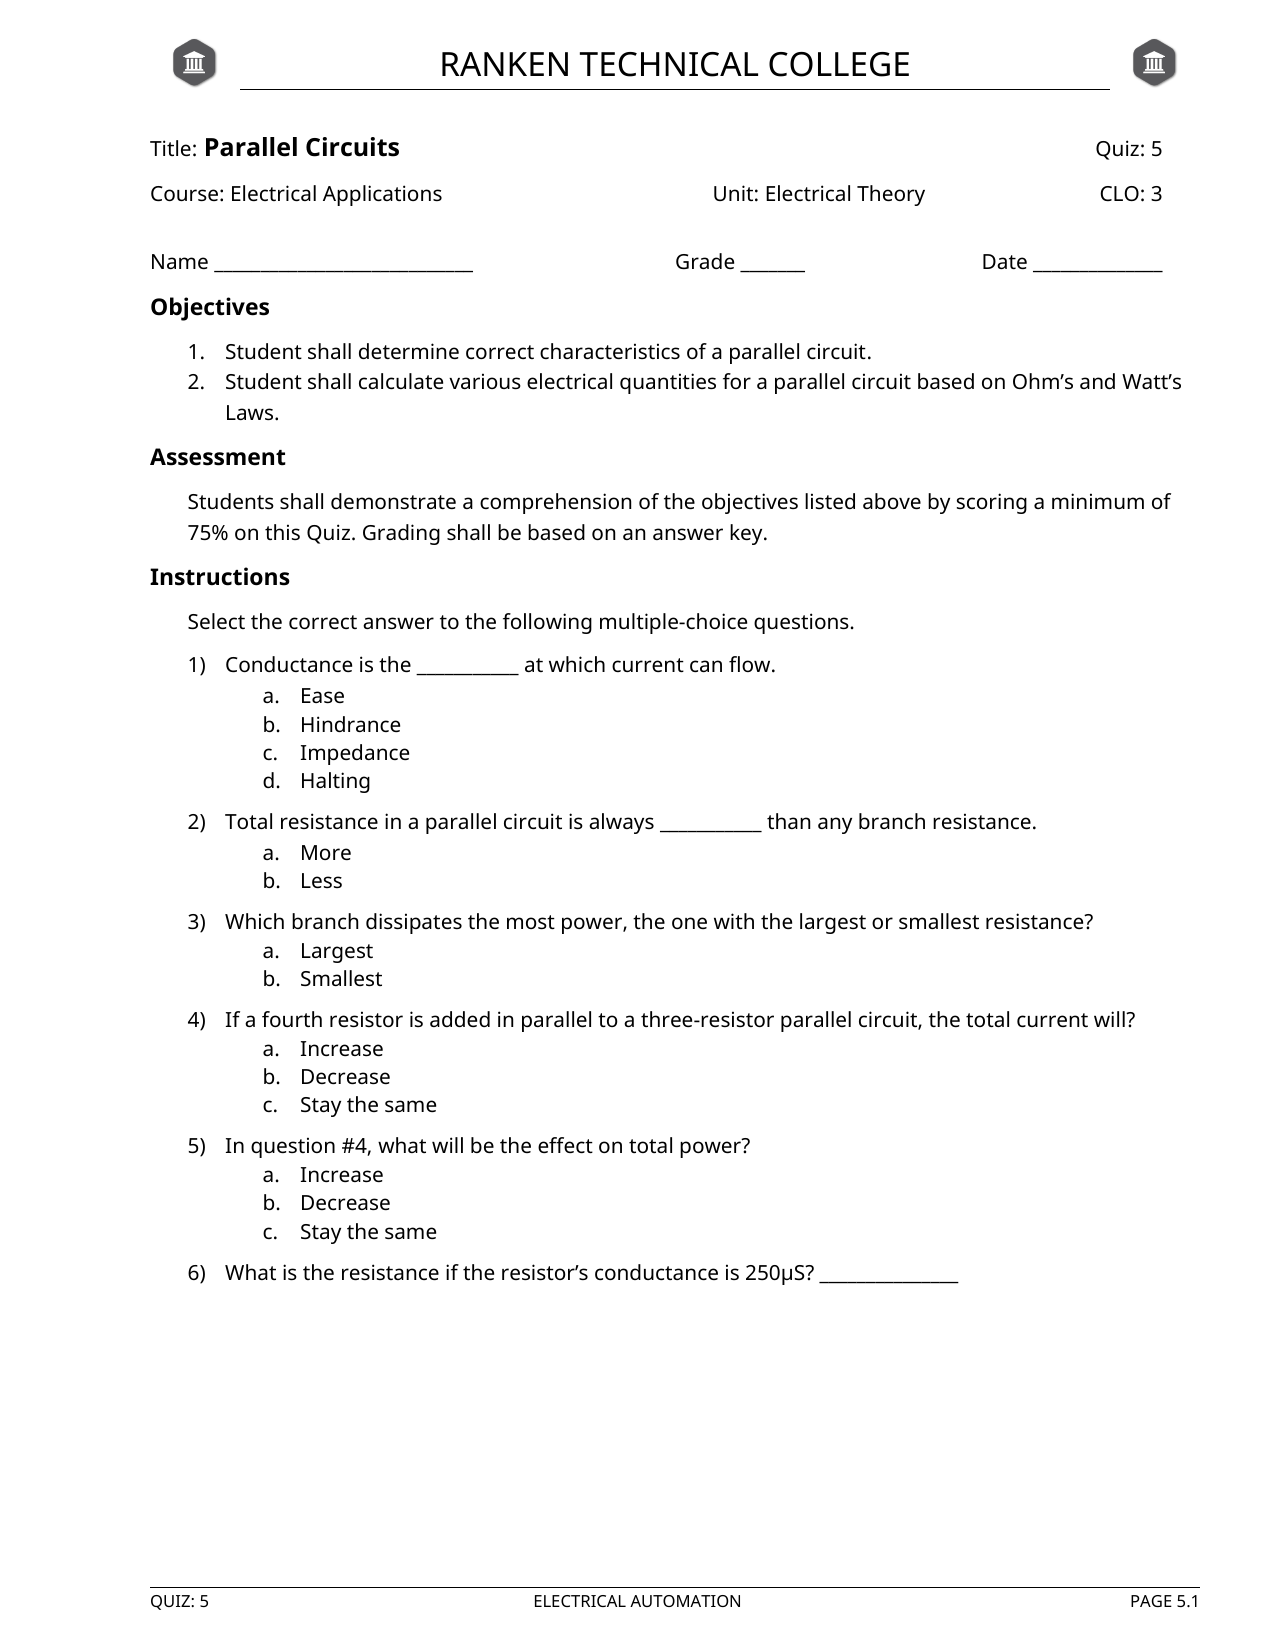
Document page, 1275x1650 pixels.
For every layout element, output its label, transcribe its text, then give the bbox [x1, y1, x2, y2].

text Course: Electrical Applications Unit: Electrical Theory CLO: 3 [150, 179, 1200, 208]
text Students shall demonstrate a comprehension of the objectives listed above by scoring a minimum of 75% on this Quiz. Grading shall be based on an answer key. [187, 487, 1200, 547]
list Largest [262, 936, 1200, 964]
list Total resistance in a parallel circuit is always ___________ than any branch resistance. [187, 807, 1200, 836]
list Student shall determine correct characteristics of a parallel circuit. [187, 337, 1200, 365]
list Ease [262, 681, 1200, 710]
list Smallest [262, 964, 1200, 993]
text Name ____________________________ Grade _______ Date ______________ [150, 247, 1200, 276]
list Decrease [262, 1062, 1200, 1091]
list Increase [262, 1160, 1200, 1188]
text Assessment [150, 441, 1200, 472]
list Halting [262, 767, 1200, 795]
text Select the correct answer to the following multiple-choice questions. [187, 607, 1200, 636]
list Less [262, 867, 1200, 895]
list Which branch dissipates the most power, the one with the largest or smallest resistance? [187, 907, 1200, 936]
list More [262, 838, 1200, 867]
list Student shall calculate various electrical quantities for a parallel circuit based on Ohm’s and Watt’s Laws. [187, 367, 1200, 427]
list Hindrance [262, 710, 1200, 738]
picture [161, 37, 229, 89]
list Impedance [262, 738, 1200, 767]
list What is the resistance if the resistor’s conductance is 250μS? _______________ [187, 1258, 1200, 1286]
list Conductance is the ___________ at which current can flow. [187, 651, 1200, 679]
text Instructions [150, 561, 1200, 592]
text Objectives [150, 291, 1200, 322]
list In question #4, what will be the effect on total power? [187, 1132, 1200, 1160]
list Stay the same [262, 1091, 1200, 1119]
list Increase [262, 1034, 1200, 1062]
list Stay the same [262, 1217, 1200, 1245]
list If a fourth resistor is added in parallel to a three-resistor parallel circuit, the total current will? [187, 1005, 1200, 1034]
text Title: Parallel Circuits Quiz: 5 [150, 130, 1200, 164]
picture [1121, 37, 1189, 89]
list Decrease [262, 1188, 1200, 1217]
